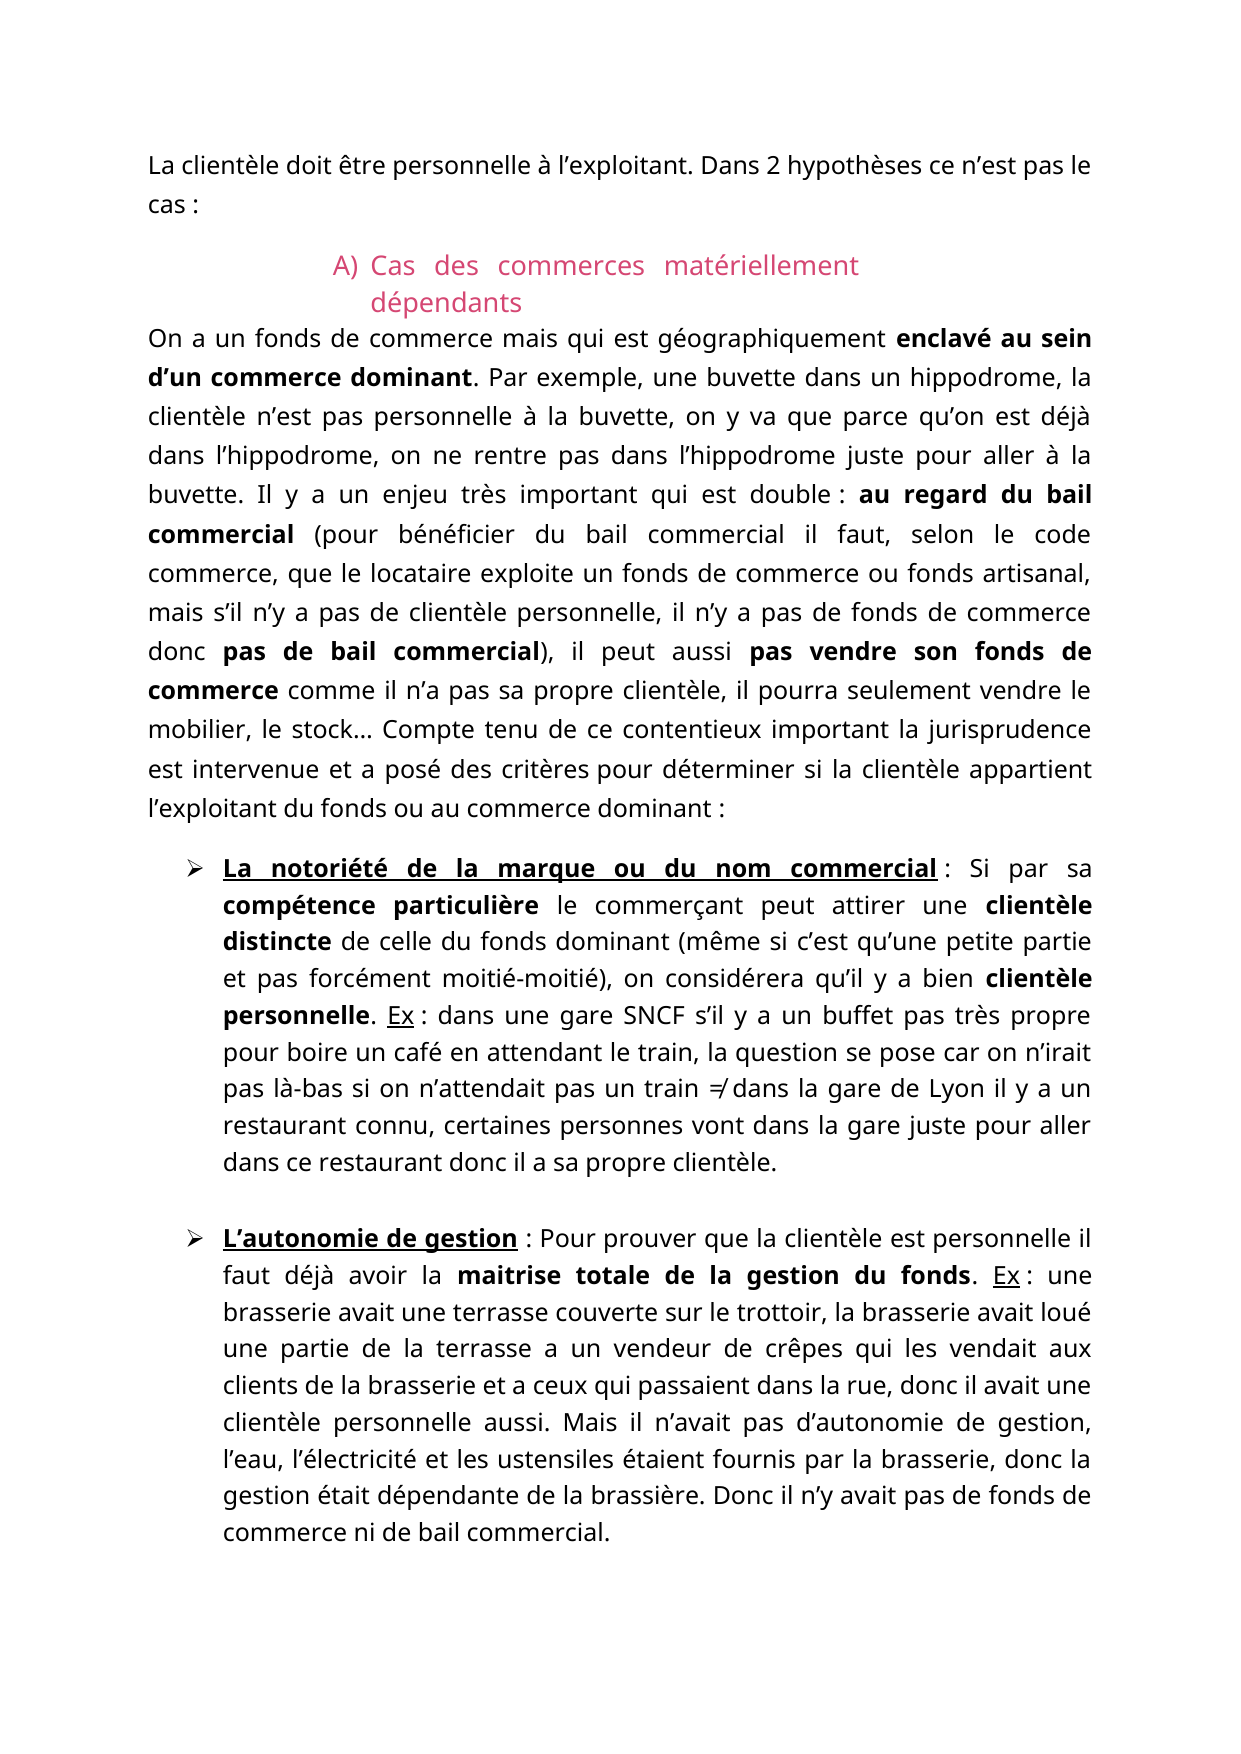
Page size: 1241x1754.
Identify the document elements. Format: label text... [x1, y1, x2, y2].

list L’autonomie de gestion : Pour prouver que la clientèle est personnelle il faut déjà avoir la maitrise totale de la gestion du fonds. Ex : une brasserie avait une terrasse couverte sur le trottoir, la brasserie avait loué une partie de la terrasse a un vendeur de crêpes qui les vendait aux clients de la brasserie et a ceux qui passaient dans la rue, donc il avait une clientèle personnelle aussi. Mais il n’avait pas d’autonomie de gestion, l’eau, l’électricité et les ustensiles étaient fournis par la brasserie, donc la gestion était dépendante de la brassière. Donc il n’y avait pas de fonds de commerce ni de bail commercial. [185, 1221, 1093, 1549]
text On a un fonds de commerce mais qui est géographiquement enclavé au sein d’un commerce dominant. Par exemple, une buvette dans un hippodrome, la clientèle n’est pas personnelle à la buvette, on y va que parce qu’on est déjà dans l’hippodrome, on ne rentre pas dans l’hippodrome juste pour aller à la buvette. Il y a un enjeu très important qui est double : au regard du bail commercial (pour bénéficier du bail commercial il faut, selon le code commerce, que le locataire exploite un fonds de commerce ou fonds artisanal, mais s’il n’y a pas de clientèle personnelle, il n’y a pas de fonds de commerce donc pas de bail commercial), il peut aussi pas vendre son fonds de commerce comme il n’a pas sa propre clientèle, il pourra seulement vendre le mobilier, le stock… Compte tenu de ce contentieux important la jurisprudence est intervenue et a posé des critères pour déterminer si la clientèle appartient l’exploitant du fonds ou au commerce dominant : [148, 321, 1093, 824]
text La clientèle doit être personnelle à l’exploitant. Dans 2 hypothèses ce n’est pas le cas : [148, 148, 1093, 221]
list La notoriété de la marque ou du nom commercial : Si par sa compétence particulière le commerçant peut attirer une clientèle distincte de celle du fonds dominant (même si c’est qu’une petite partie et pas forcément moitié-moitié), on considérera qu’il y a bien clientèle personnelle. Ex : dans une gare SNCF s’il y a un buffet pas très propre pour boire un café en attendant le train, la question se pose car on n’irait pas là-bas si on n’attendait pas un train ≠ dans la gare de Lyon il y a un restaurant connu, certaines personnes vont dans la gare juste pour aller dans ce restaurant donc il a sa propre clientèle. [185, 851, 1093, 1179]
subtitle Cas des commerces matériellement dépendants [333, 247, 859, 321]
